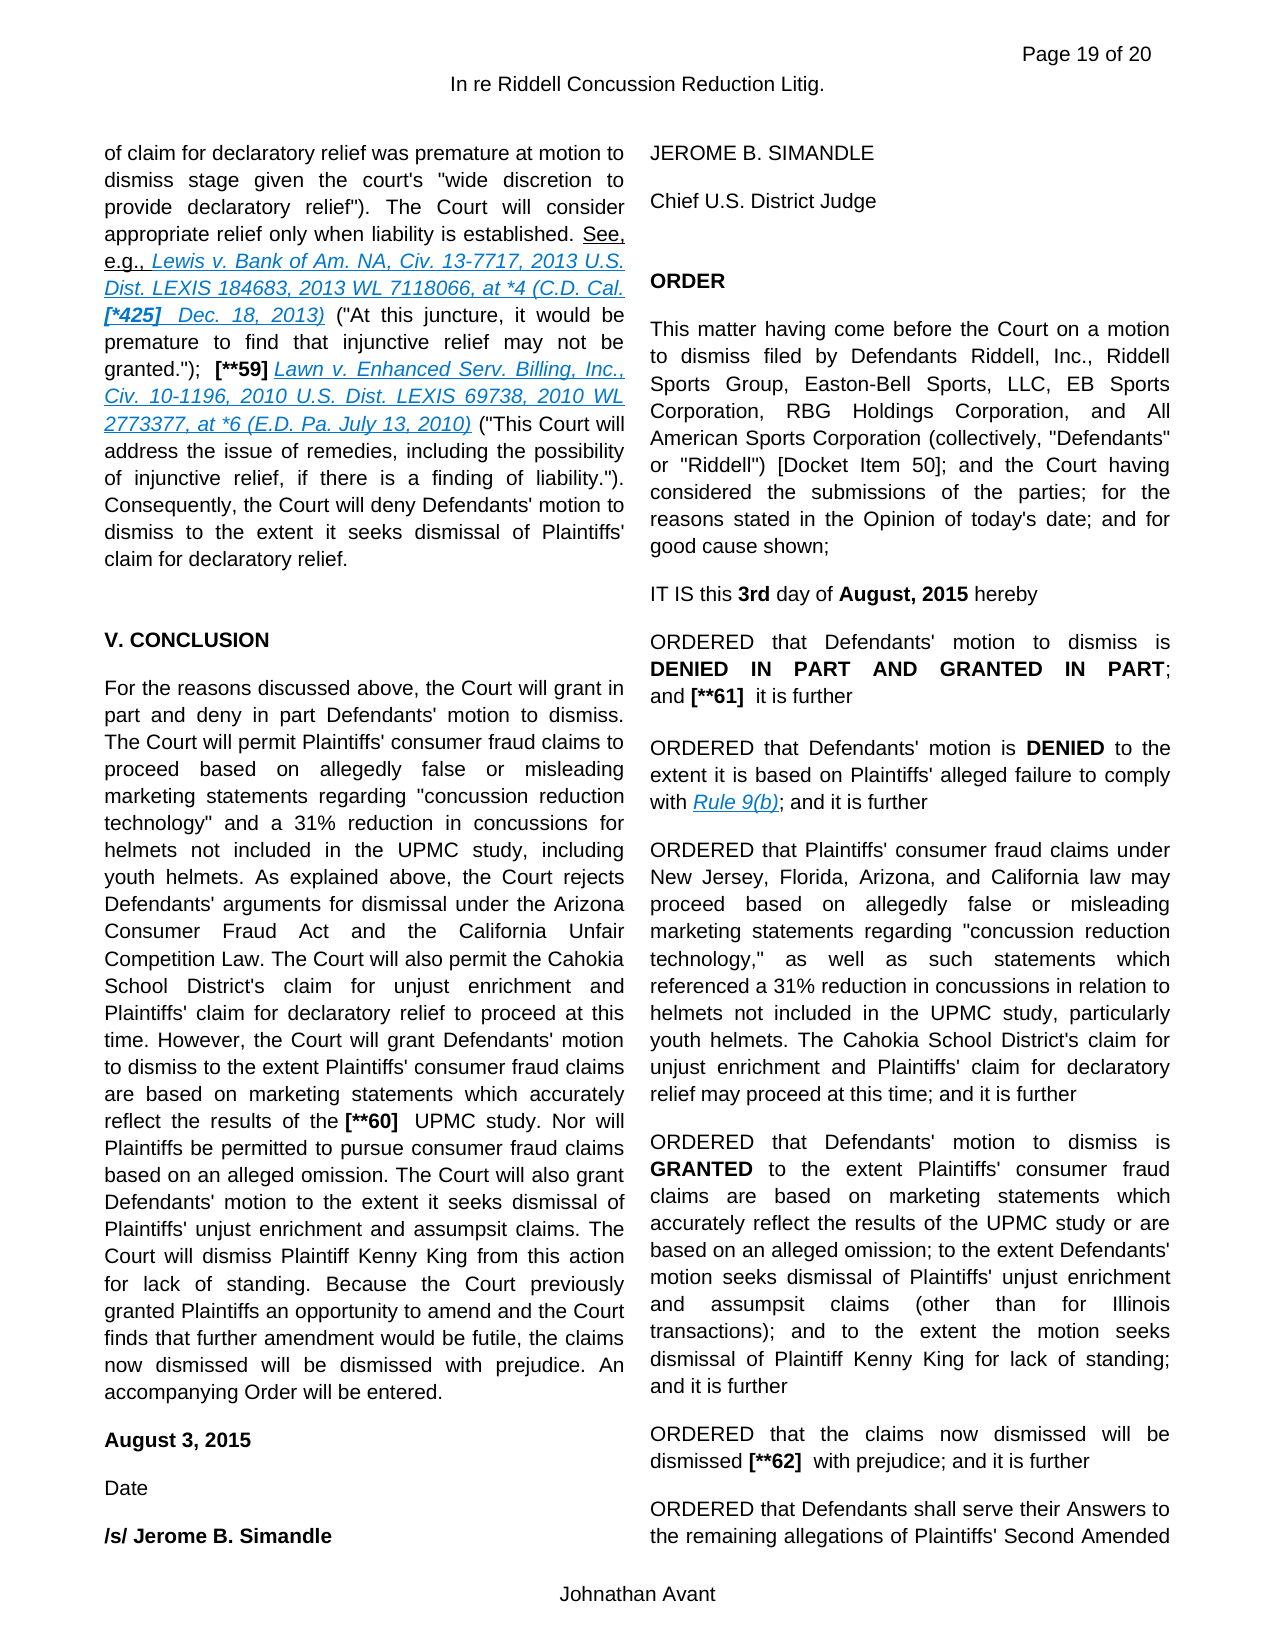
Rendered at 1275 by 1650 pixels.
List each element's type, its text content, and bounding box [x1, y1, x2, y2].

text ORDERED that the claims now dismissed will be dismissed [**62] with prejudice; and it is further [650, 1418, 1171, 1472]
text ORDER [650, 237, 1171, 293]
text Date [104, 1472, 625, 1499]
text ORDERED that Defendants' motion is DENIED to the extent it is based on Plaintiffs' alleged failure to comply with Rule 9(b); and it is further [650, 733, 1171, 814]
text V. CONCLUSION [104, 596, 625, 652]
text For the reasons discussed above, the Court will grant in part and deny in part Defendants' motion to dismiss. The Court will permit Plaintiffs' consumer fraud claims to proceed based on allegedly false or misleading marketing statements regarding "concussion reduction technology" and a 31% reduction in concussions for helmets not included in the UPMC study, including youth helmets. As explained above, the Court rejects Defendants' arguments for dismissal under the Arizona Consumer Fraud Act and the California Unfair Competition Law. The Court will also permit the Cahokia School District's claim for unjust enrichment and Plaintiffs' claim for declaratory relief to proceed at this time. However, the Court will grant Defendants' motion to dismiss to the extent Plaintiffs' consumer fraud claims are based on marketing statements which accurately reflect the results of the [**60] UPMC study. Nor will Plaintiffs be permitted to pursue consumer fraud claims based on an alleged omission. The Court will also grant Defendants' motion to the extent it seeks dismissal of Plaintiffs' unjust enrichment and assumpsit claims. The Court will dismiss Plaintiff Kenny King from this action for lack of standing. Because the Court previously granted Plaintiffs an opportunity to amend and the Court finds that further amendment would be futile, the claims now dismissed will be dismissed with prejudice. An accompanying Order will be entered. [104, 672, 625, 1404]
text August 3, 2015 [104, 1424, 625, 1452]
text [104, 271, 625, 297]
text ORDERED that Defendants' motion to dismiss is GRANTED to the extent Plaintiffs' consumer fraud claims are based on marketing statements which accurately reflect the results of the UPMC study or are based on an alleged omission; to the extent Defendants' motion seeks dismissal of Plaintiffs' unjust enrichment and assumpsit claims (other than for Illinois transactions); and to the extent the motion seeks dismissal of Plaintiff Kenny King for lack of standing; and it is further [650, 1127, 1171, 1397]
text IT IS this 3rd day of August, 2015 hereby [650, 579, 1171, 606]
text ORDERED that Defendants' motion to dismiss is DENIED IN PART AND GRANTED IN PART; and [**61] it is further [650, 627, 1171, 708]
text /s/ Jerome B. Simandle [104, 1520, 625, 1547]
text Chief U.S. District Judge [650, 185, 1171, 212]
text JEROME B. SIMANDLE [650, 137, 1171, 164]
text ORDERED that Plaintiffs' consumer fraud claims under New Jersey, Florida, Arizona, and California law may proceed based on allegedly false or misleading marketing statements regarding "concussion reduction technology," as well as such statements which referenced a 31% reduction in concussions in relation to helmets not included in the UPMC study, particularly youth helmets. The Cahokia School District's claim for unjust enrichment and Plaintiffs' claim for declaratory relief may proceed at this time; and it is further [650, 835, 1171, 1106]
text This matter having come before the Court on a motion to dismiss filed by Defendants Riddell, Inc., Riddell Sports Group, Easton-Bell Sports, LLC, EB Sports Corporation, RBG Holdings Corporation, and All American Sports Corporation (collectively, "Defendants" or "Riddell") [Docket Item 50]; and the Court having considered the submissions of the parties; for the reasons stated in the Opinion of today's date; and for good cause shown; [650, 314, 1171, 558]
